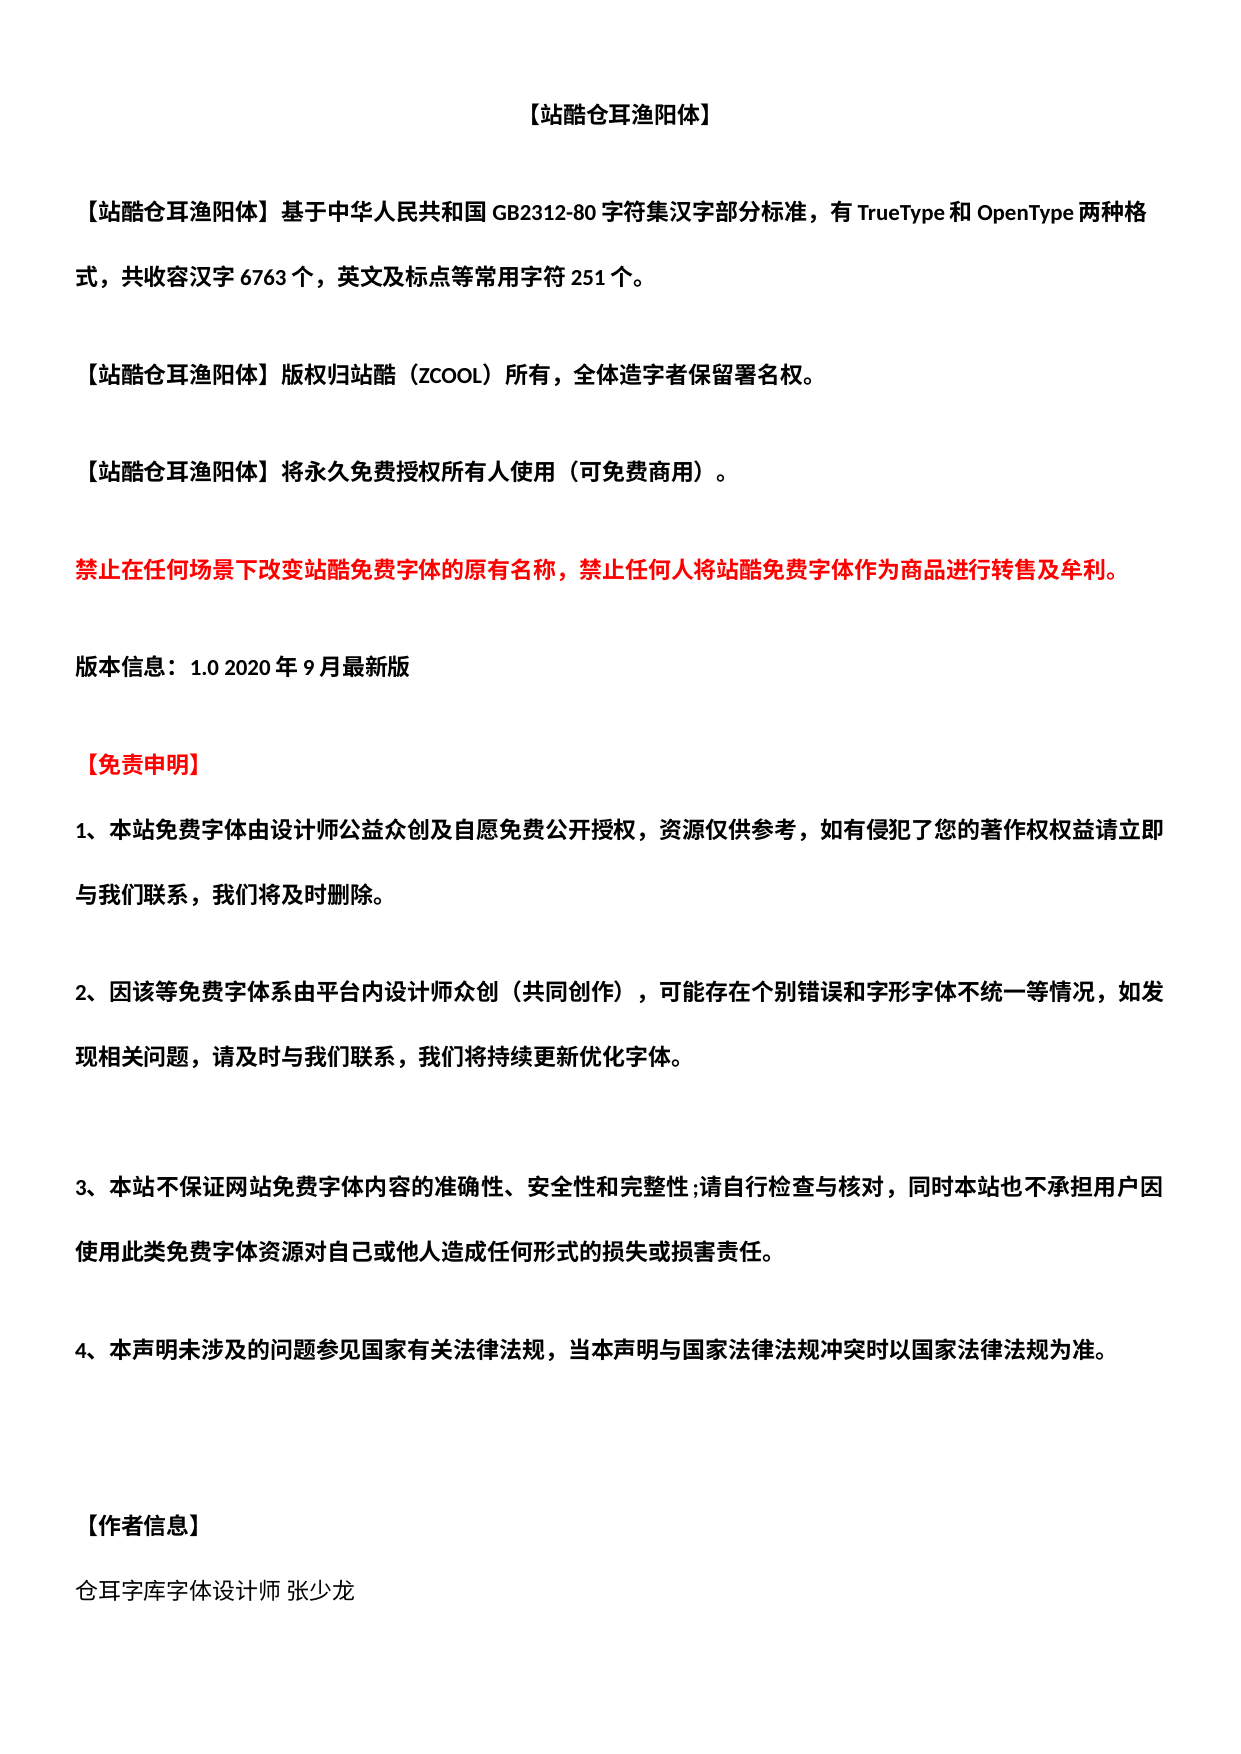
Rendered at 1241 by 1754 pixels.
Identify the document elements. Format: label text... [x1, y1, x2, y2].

text 4、本声明未涉及的问题参见国家有关法律法规，当本声明与国家法律法规冲突时以国家法律法规为准。 [75, 1316, 1165, 1381]
text 禁止在任何场景下改变站酷免费字体的原有名称，禁止任何人将站酷免费字体作为商品进行转售及牟利。 [75, 536, 1165, 601]
text 【站酷仓耳渔阳体】将永久免费授权所有人使用（可免费商用）。 [75, 438, 1165, 503]
list 因该等免费字体系由平台内设计师众创（共同创作），可能存在个别错误和字形字体不统一等情况，如发现相关问题，请及时与我们联系，我们将持续更新优化字体。 [75, 958, 1165, 1088]
list 本站不保证网站免费字体内容的准确性、安全性和完整性;请自行检查与核对，同时本站也不承担用户因使用此类免费字体资源对自己或他人造成任何形式的损失或损害责任。 [75, 1153, 1165, 1283]
text 【站酷仓耳渔阳体】 [75, 81, 1165, 146]
text 【站酷仓耳渔阳体】基于中华人民共和国GB2312-80字符集汉字部分标准，有TrueType和OpenType两种格式，共收容汉字6763个，英文及标点等常用字符251个。 [75, 178, 1165, 308]
text 版本信息：1.0 2020年9月最新版 [75, 633, 1165, 698]
text 【作者信息】 [75, 1492, 1165, 1557]
text 【站酷仓耳渔阳体】版权归站酷（ZCOOL）所有，全体造字者保留署名权。 [75, 341, 1165, 406]
text 【免责申明】 [75, 731, 1165, 796]
list 本站免费字体由设计师公益众创及自愿免费公开授权，资源仅供参考，如有侵犯了您的著作权权益请立即与我们联系，我们将及时删除。 [75, 796, 1165, 926]
text 仓耳字库字体设计师 张少龙 [75, 1557, 1165, 1622]
